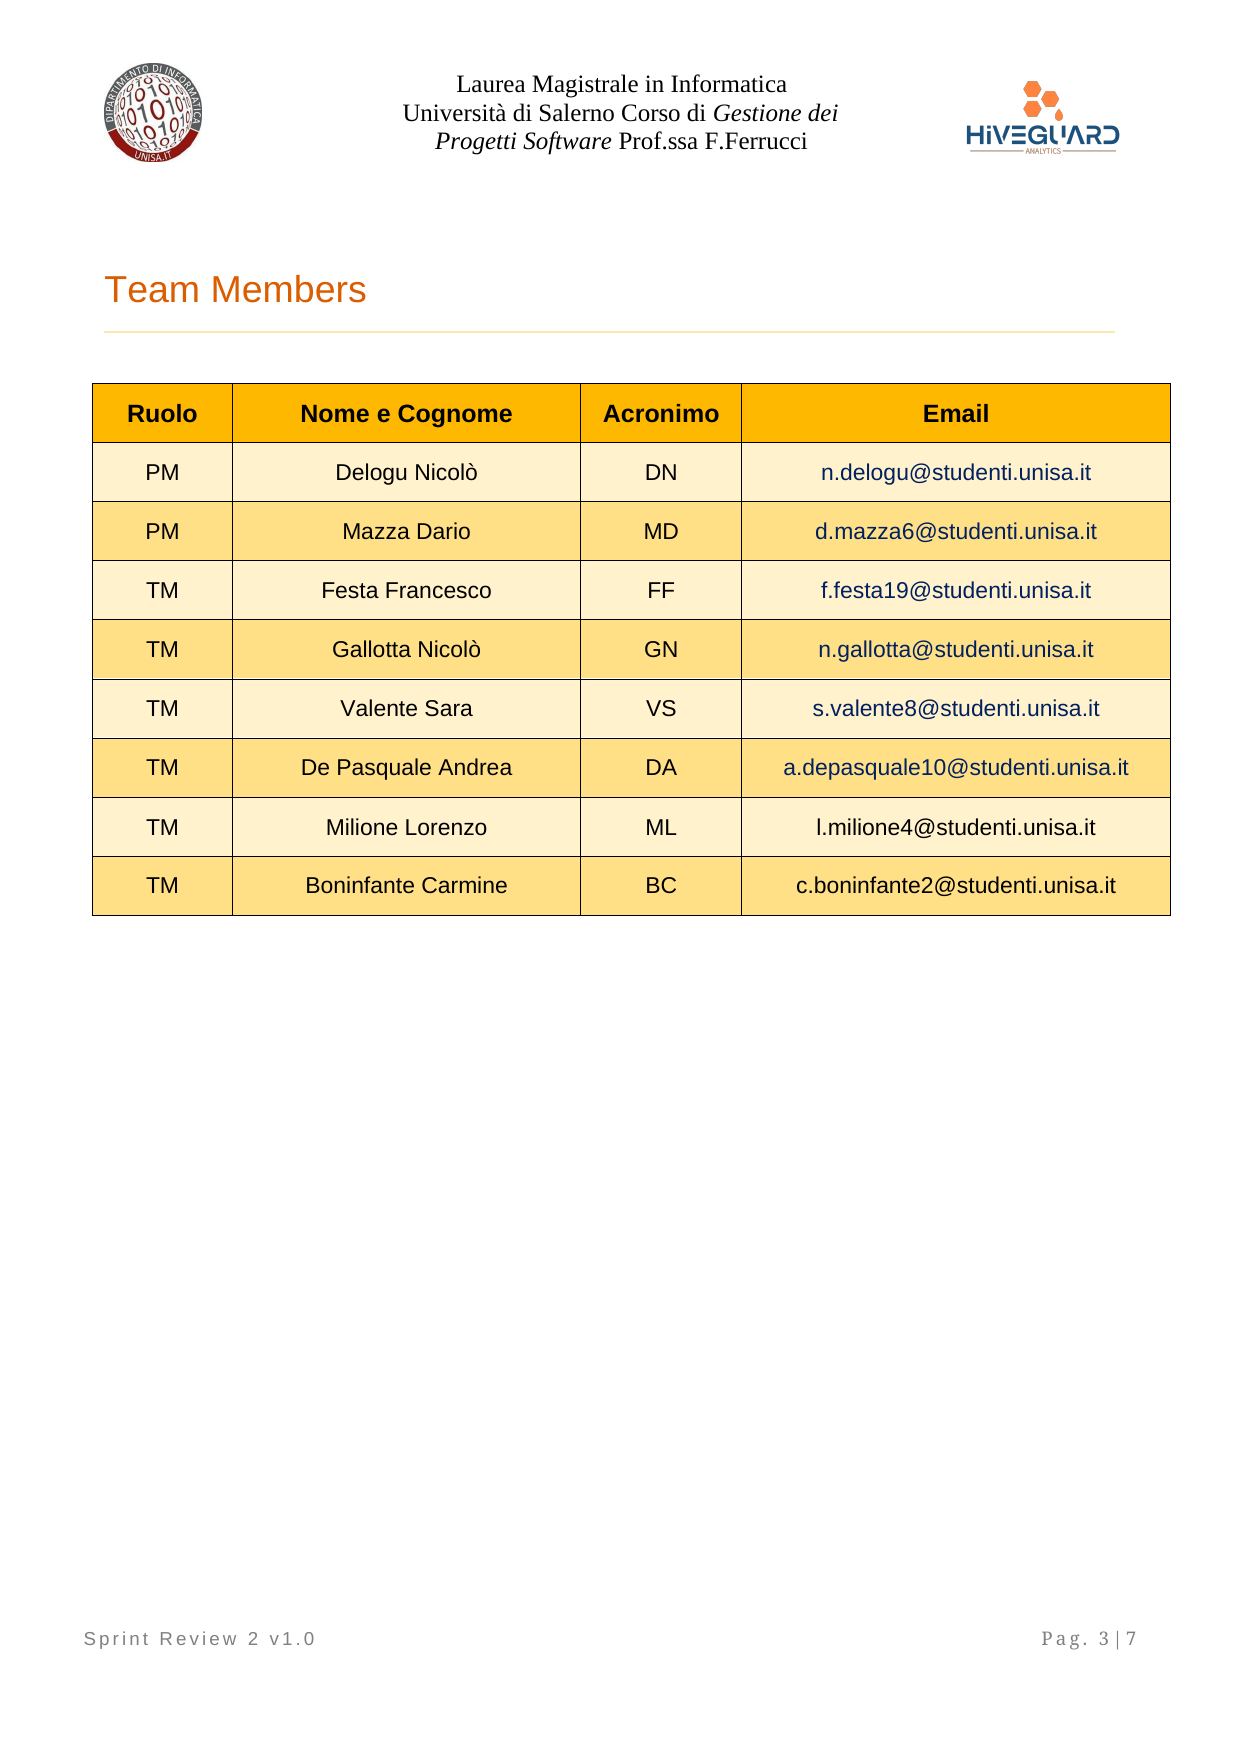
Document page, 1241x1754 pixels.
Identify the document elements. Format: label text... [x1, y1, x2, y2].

table_cell l.milione4@studenti.unisa.it [742, 798, 1170, 856]
table_cell TM [93, 857, 232, 915]
table_cell Boninfante Carmine [233, 857, 580, 915]
table_cell Gallotta Nicolò [233, 620, 580, 678]
table_cell DA [581, 739, 741, 797]
table_header Ruolo [93, 384, 232, 442]
table_cell GN [581, 620, 741, 678]
table_cell n.gallotta@studenti.unisa.it [742, 620, 1170, 678]
picture [958, 72, 1128, 161]
table_cell FF [581, 561, 741, 619]
table_cell Valente Sara [233, 680, 580, 737]
table_cell PM [93, 443, 232, 501]
table_cell De Pasquale Andrea [233, 739, 580, 797]
table_cell Milione Lorenzo [233, 798, 580, 856]
table_cell c.boninfante2@studenti.unisa.it [742, 857, 1170, 915]
table_cell Festa Francesco [233, 561, 580, 619]
table_cell MD [581, 502, 741, 560]
table_cell f.festa19@studenti.unisa.it [742, 561, 1170, 619]
table_header Email [742, 384, 1170, 442]
table_cell DN [581, 443, 741, 501]
table_cell Mazza Dario [233, 502, 580, 560]
table_cell d.mazza6@studenti.unisa.it [742, 502, 1170, 560]
table_cell TM [93, 680, 232, 737]
table_cell VS [581, 680, 741, 737]
table_cell a.depasquale10@studenti.unisa.it [742, 739, 1170, 797]
table_header Nome e Cognome [233, 384, 580, 442]
table_cell Delogu Nicolò [233, 443, 580, 501]
table_cell BC [581, 857, 741, 915]
table_cell TM [93, 561, 232, 619]
subtitle Team Members [104, 267, 1136, 310]
table_cell TM [93, 798, 232, 856]
table_cell s.valente8@studenti.unisa.it [742, 680, 1170, 737]
table_cell TM [93, 620, 232, 678]
table_header Acronimo [581, 384, 741, 442]
table_cell PM [93, 502, 232, 560]
table_cell TM [93, 739, 232, 797]
picture [104, 63, 202, 162]
table_cell ML [581, 798, 741, 856]
table_cell n.delogu@studenti.unisa.it [742, 443, 1170, 501]
